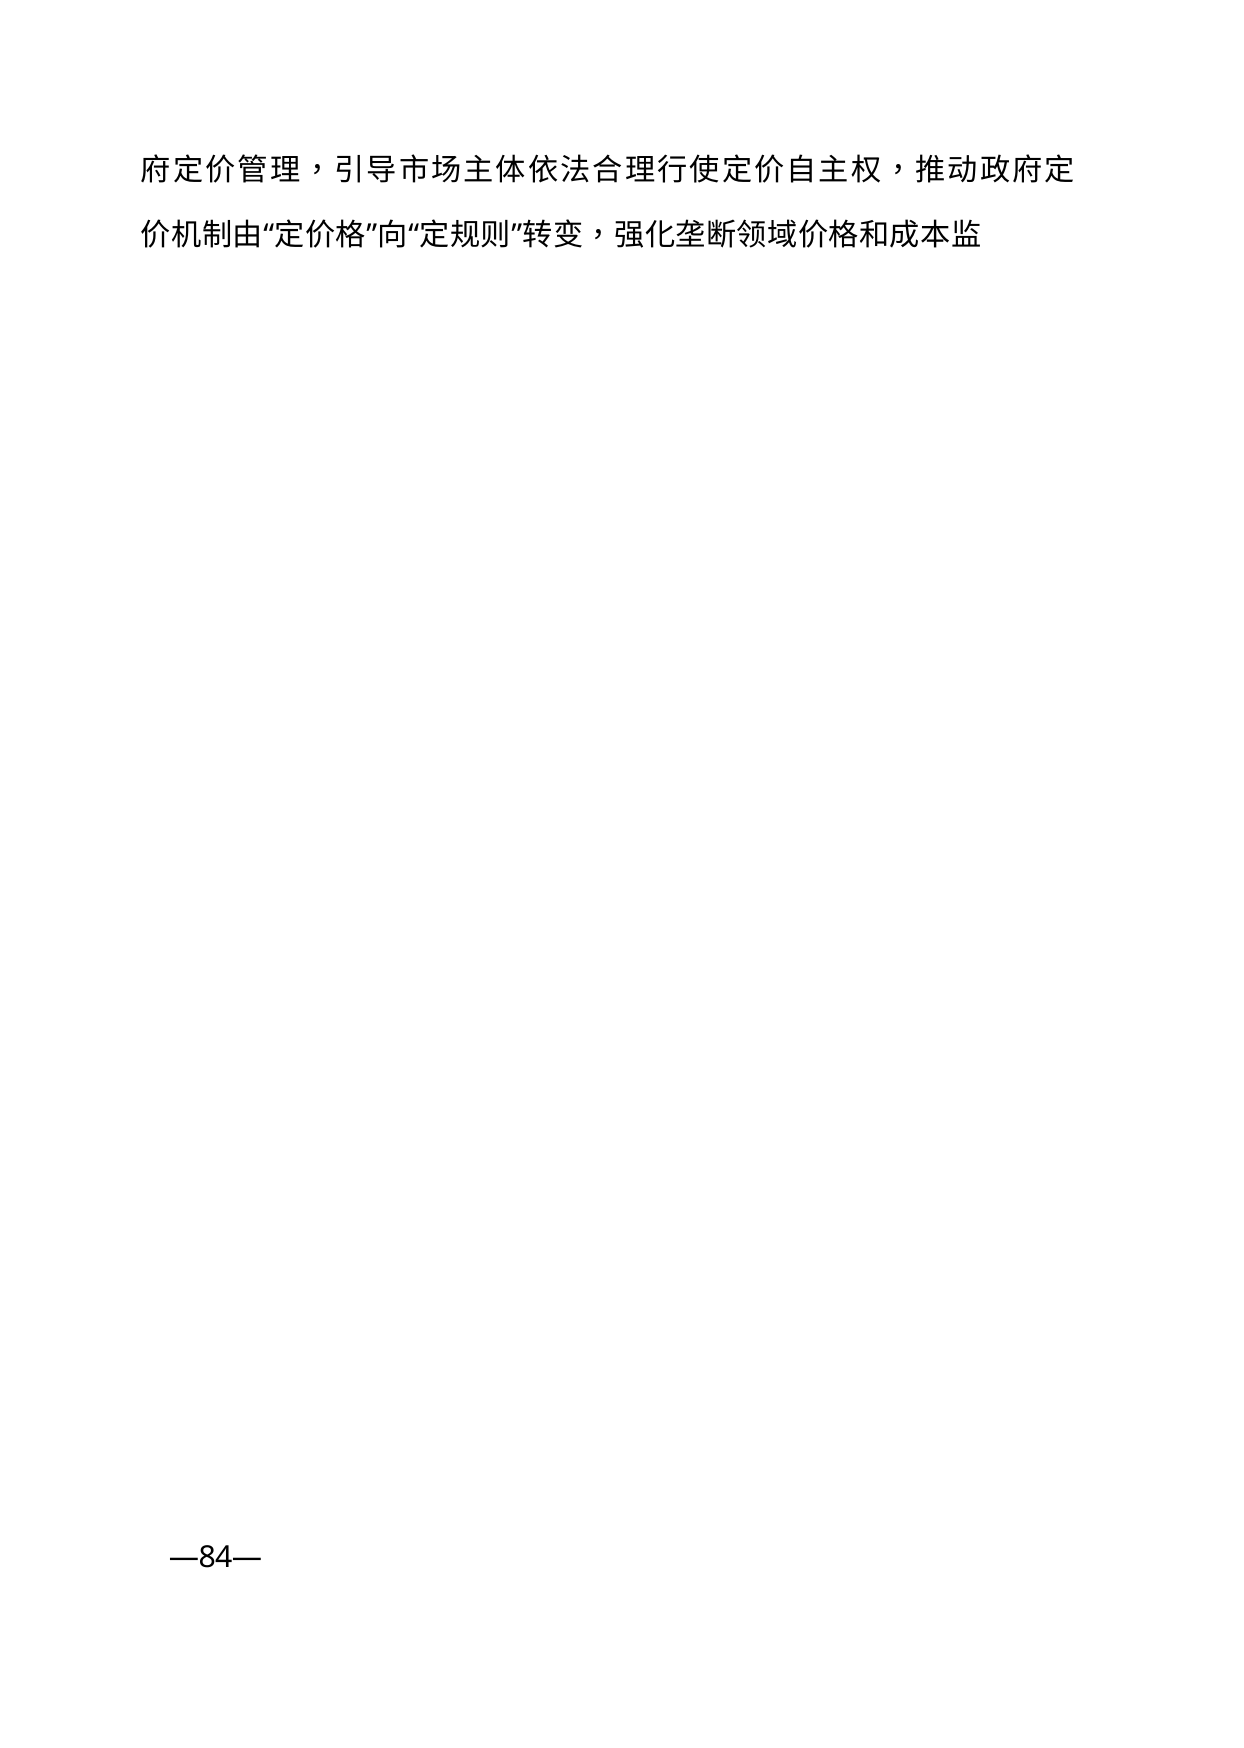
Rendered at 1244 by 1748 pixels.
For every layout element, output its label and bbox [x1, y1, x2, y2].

text [141, 148, 1074, 254]
